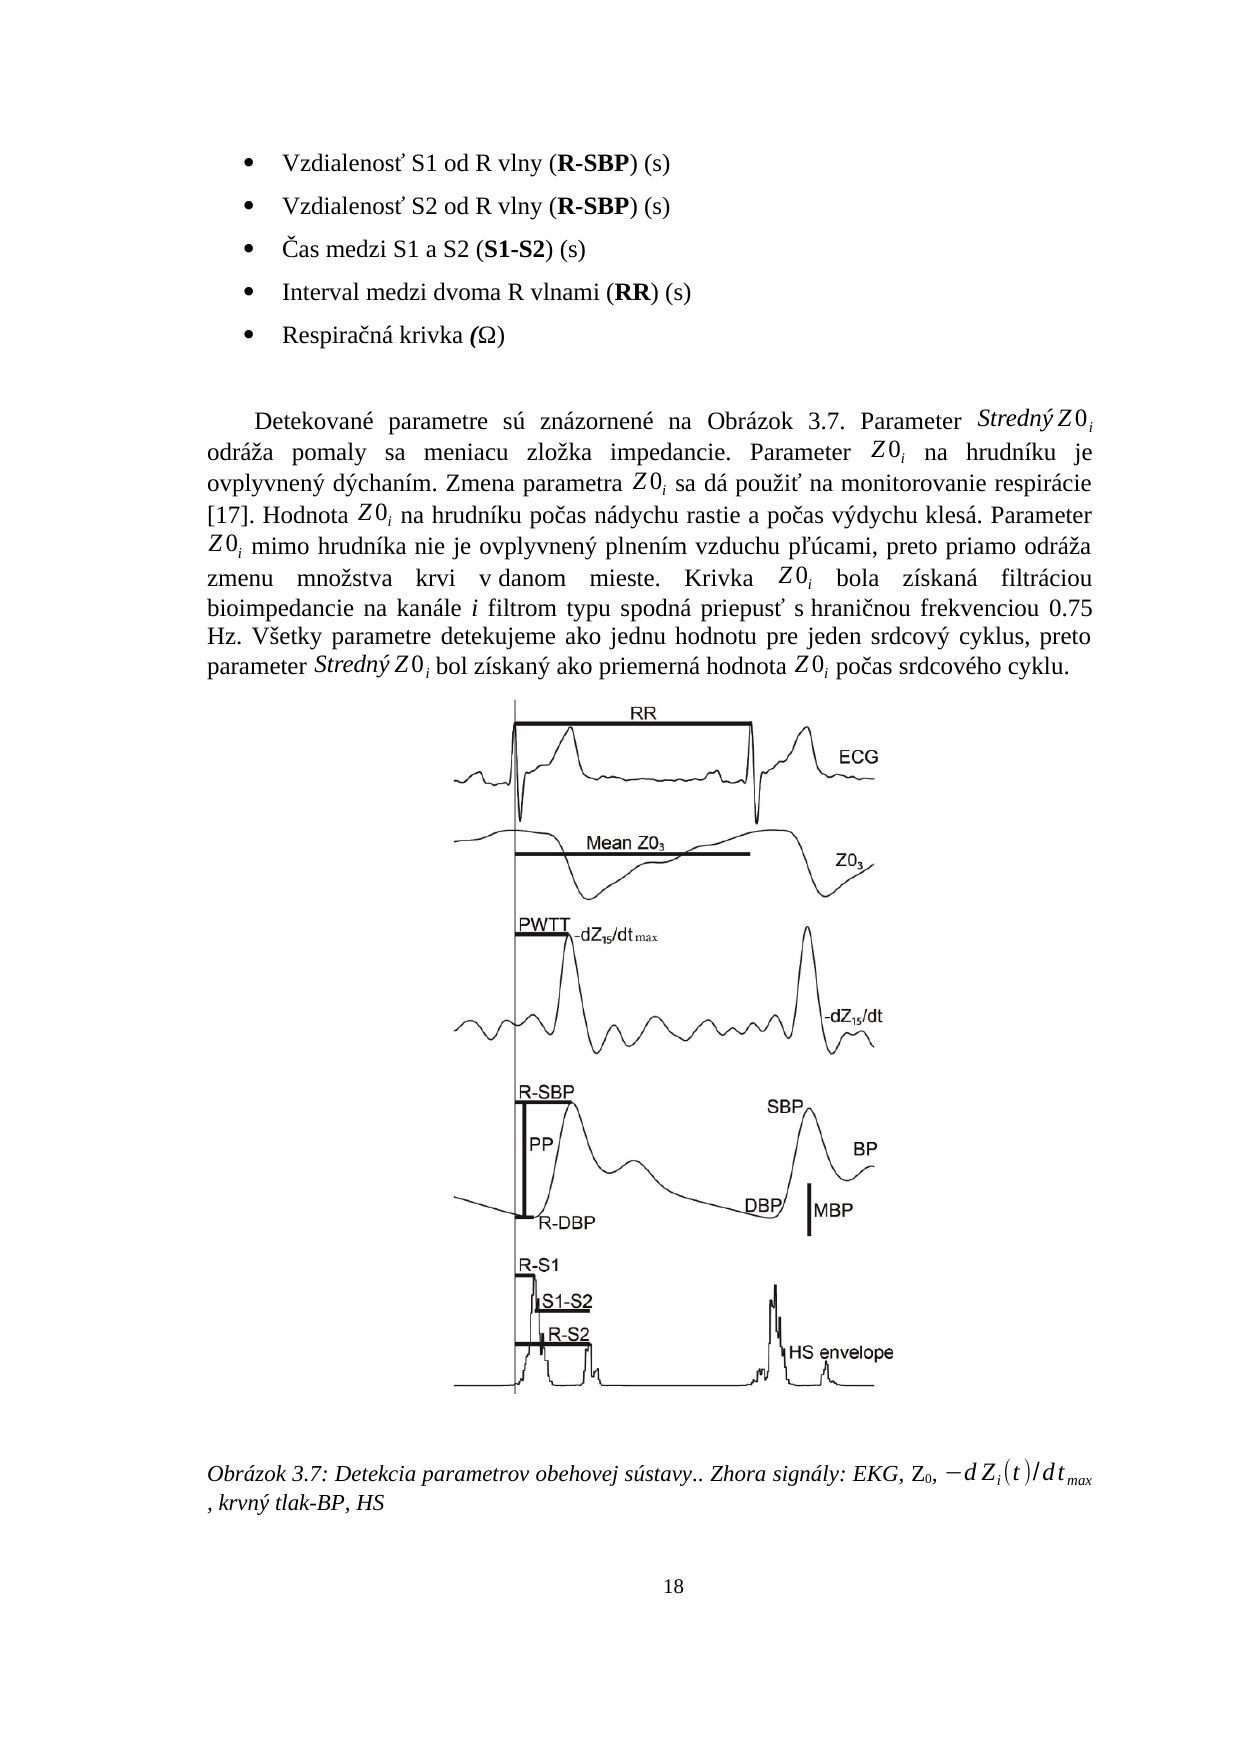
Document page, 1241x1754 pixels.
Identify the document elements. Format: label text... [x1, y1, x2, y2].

picture [435, 694, 912, 1432]
list Respiračná krivka (Ω) [244, 320, 1092, 349]
list Čas medzi S1 a S2 (S1-S2) (s) [244, 234, 1092, 263]
list Vzdialenosť S2 od R vlny (R-SBP) (s) [244, 191, 1092, 219]
list Interval medzi dvoma R vlnami (RR) (s) [244, 277, 1092, 306]
list Vzdialenosť S1 od R vlny (R-SBP) (s) [244, 148, 1092, 176]
